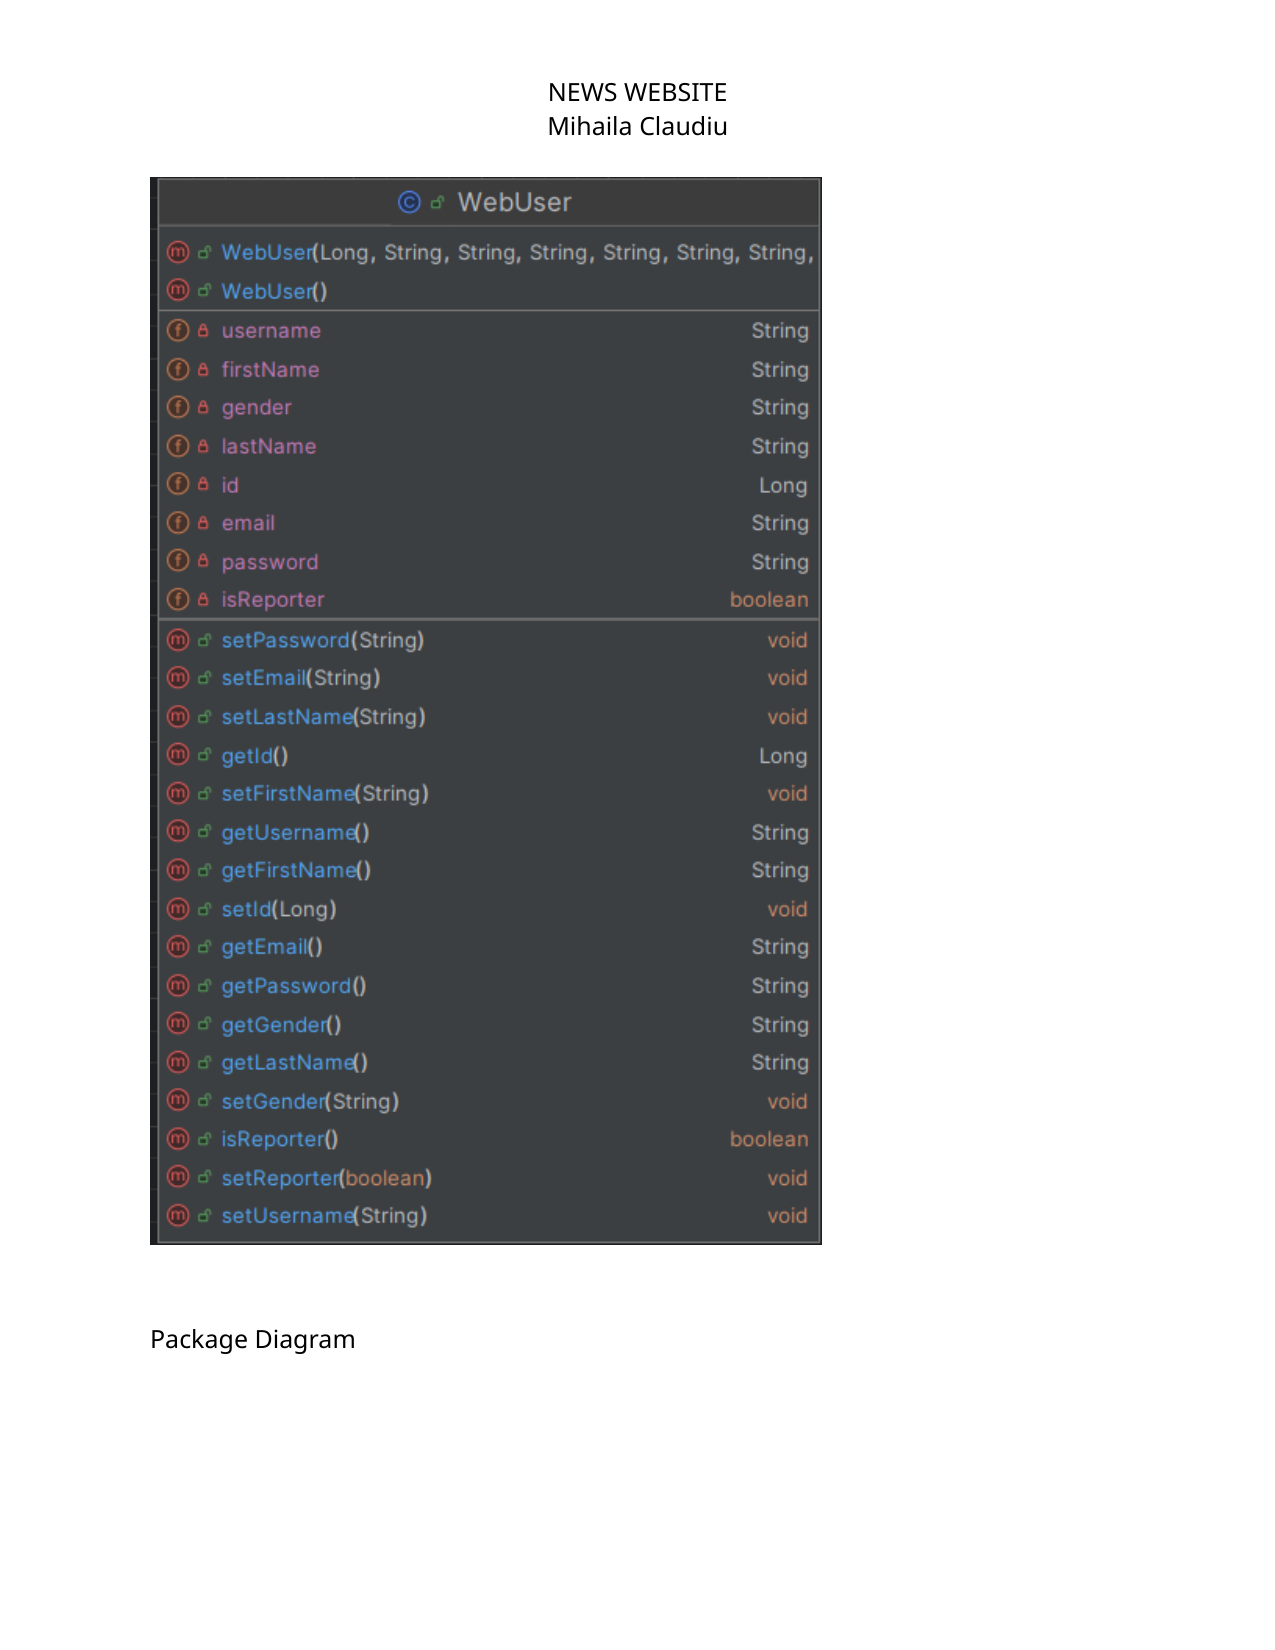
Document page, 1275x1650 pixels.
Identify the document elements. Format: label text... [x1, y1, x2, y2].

text Package Diagram [150, 1322, 1125, 1356]
picture [150, 177, 822, 1245]
